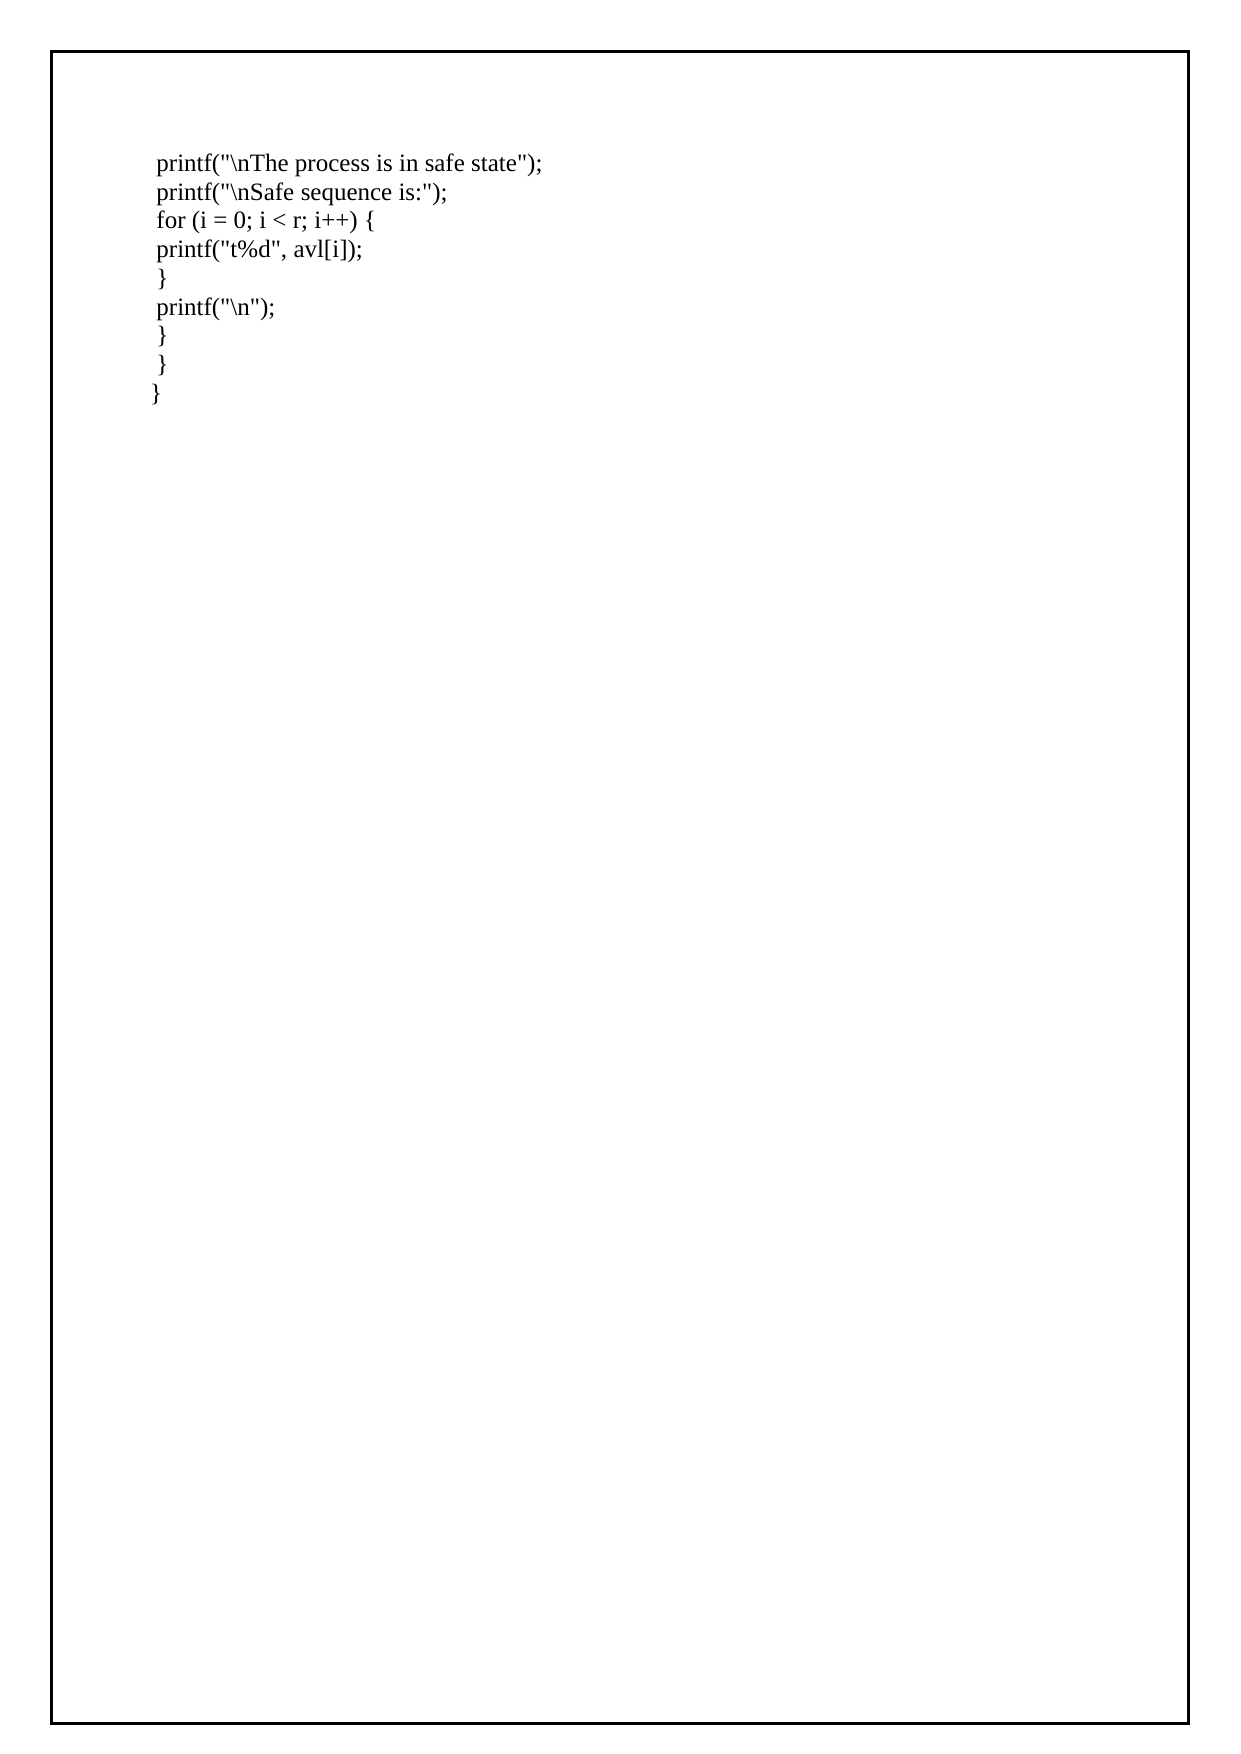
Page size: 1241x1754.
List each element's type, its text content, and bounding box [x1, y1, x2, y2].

text printf("\nThe process is in safe state"); printf("\nSafe sequence is:"); [156, 148, 544, 206]
text } [156, 321, 1107, 349]
text for (i = 0; i < r; i++) { printf("t%d", avl[i]); [156, 206, 378, 263]
text } [156, 349, 1107, 378]
text printf("\n"); [156, 292, 1107, 321]
text } [150, 378, 1107, 407]
text } [156, 263, 1107, 292]
